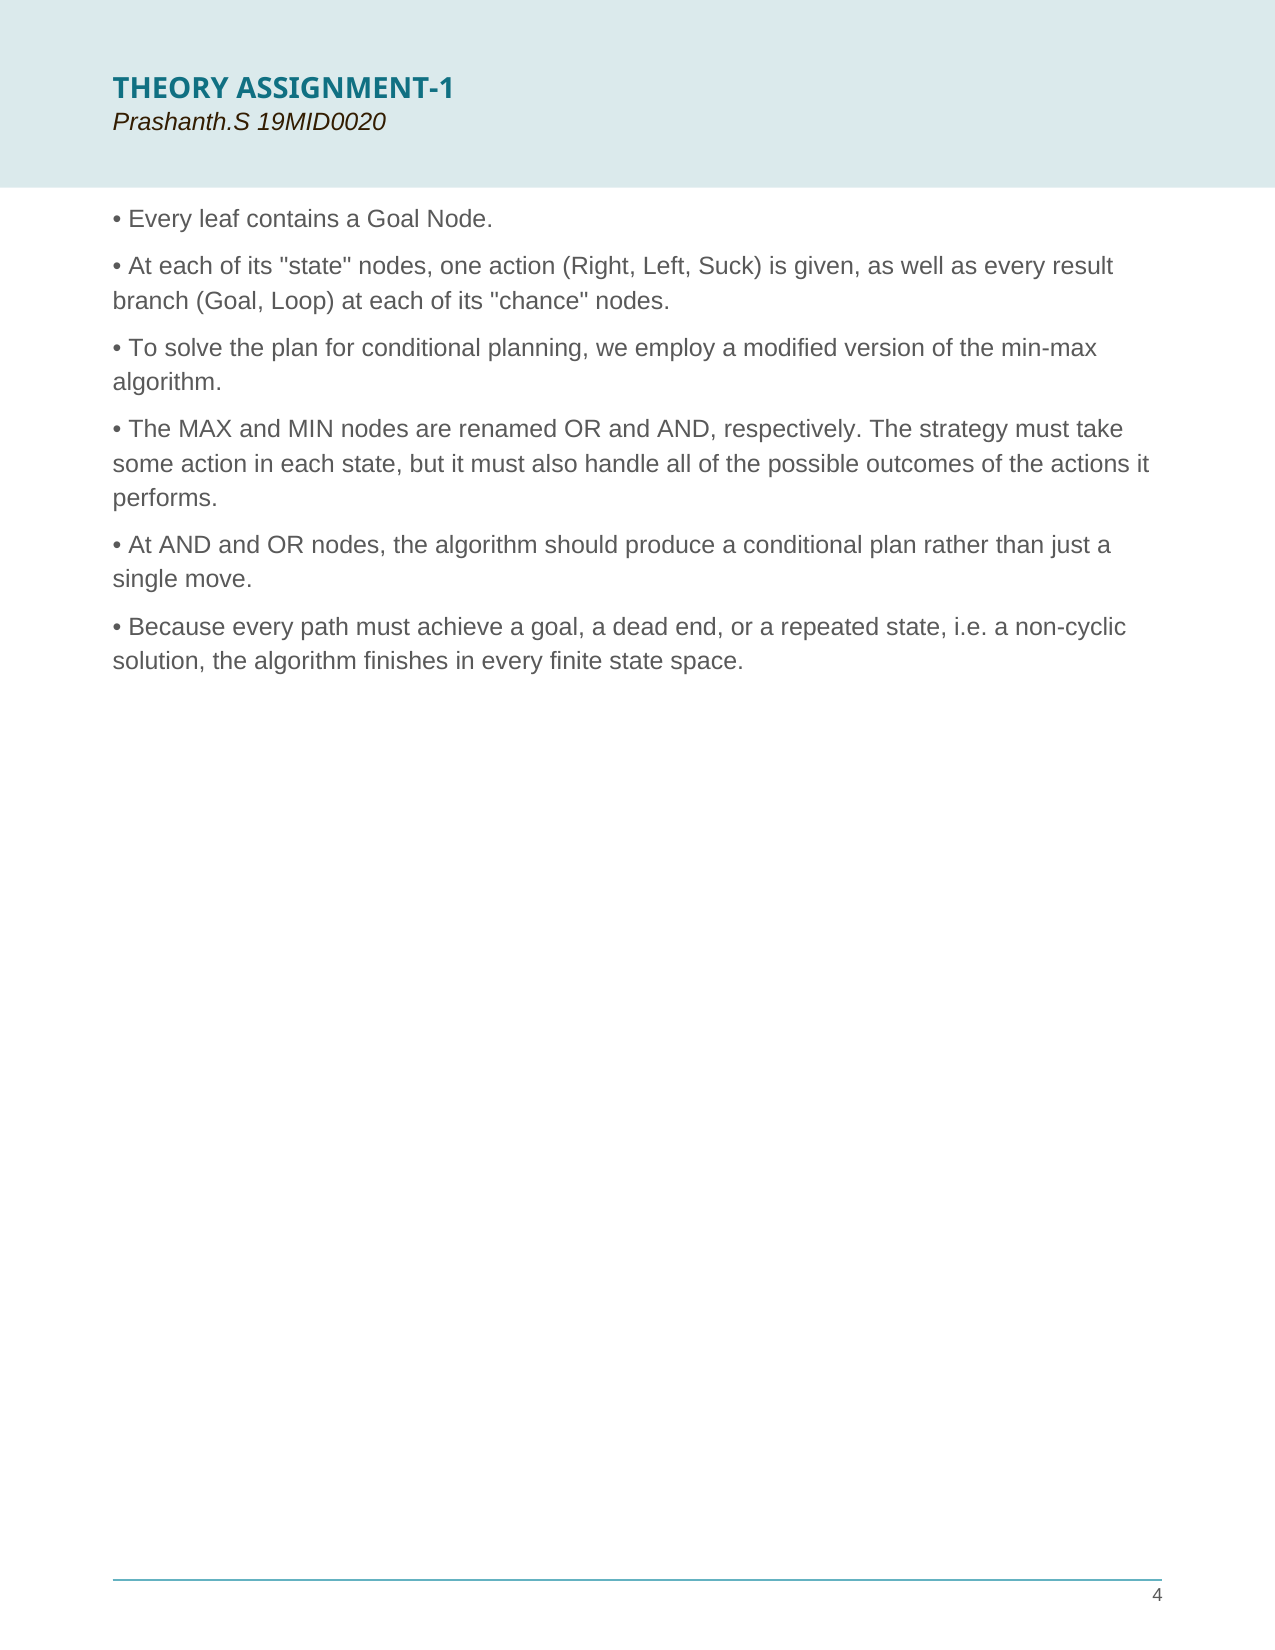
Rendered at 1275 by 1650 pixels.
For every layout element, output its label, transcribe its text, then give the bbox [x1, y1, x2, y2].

text • At AND and OR nodes, the algorithm should produce a conditional plan rather than just a single move. [112, 530, 1162, 593]
text • The MAX and MIN nodes are renamed OR and AND, respectively. The strategy must take some action in each state, but it must also handle all of the possible outcomes of the actions it performs. [112, 414, 1162, 512]
text • Every leaf contains a Goal Node. [112, 204, 1162, 233]
text • At each of its "state" nodes, one action (Right, Left, Suck) is given, as well as every result branch (Goal, Loop) at each of its "chance" nodes. [112, 251, 1162, 314]
text • To solve the plan for conditional planning, we employ a modified version of the min-max algorithm. [112, 333, 1162, 396]
text • Because every path must achieve a goal, a dead end, or a repeated state, i.e. a non-cyclic solution, the algorithm finishes in every finite state space. [112, 611, 1162, 675]
